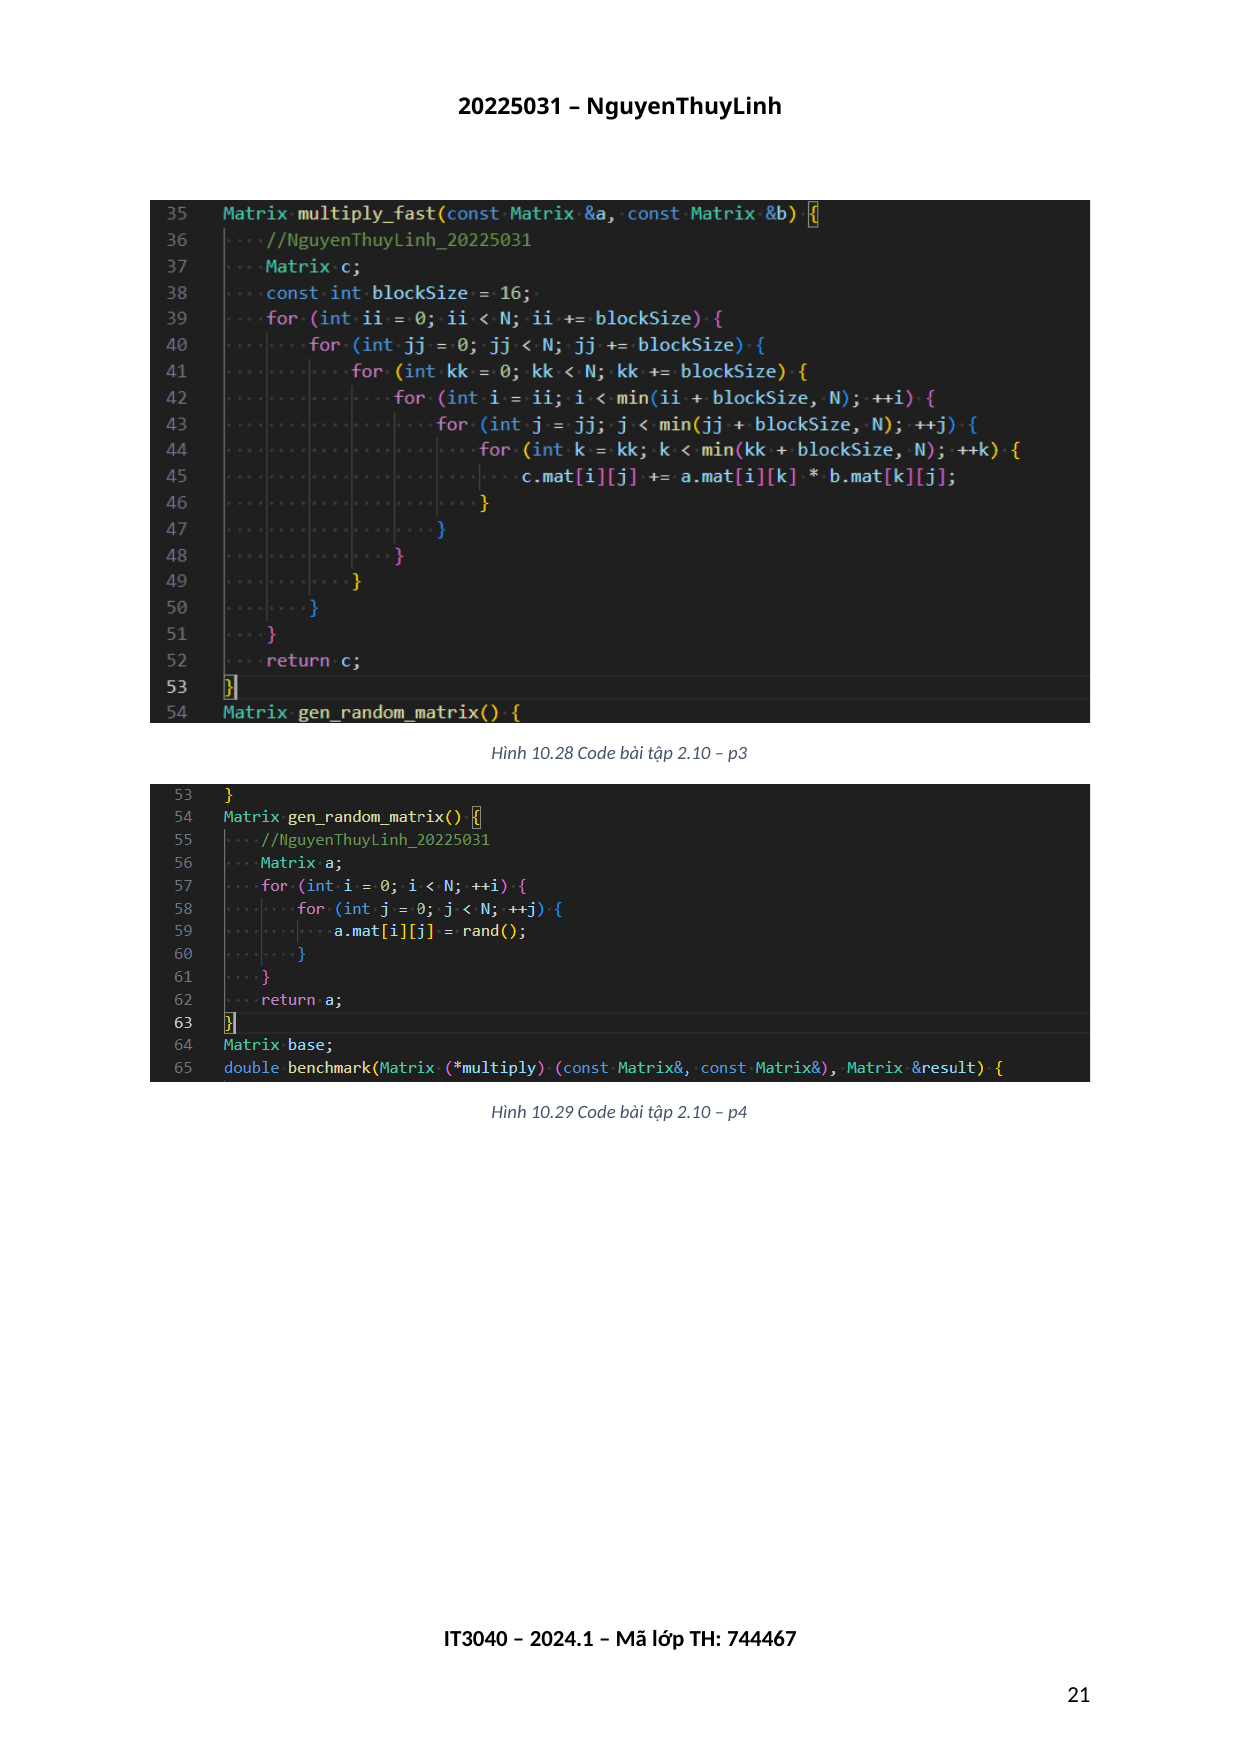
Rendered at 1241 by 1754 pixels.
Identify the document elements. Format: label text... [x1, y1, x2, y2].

picture [150, 200, 1091, 723]
picture [150, 784, 1091, 1082]
